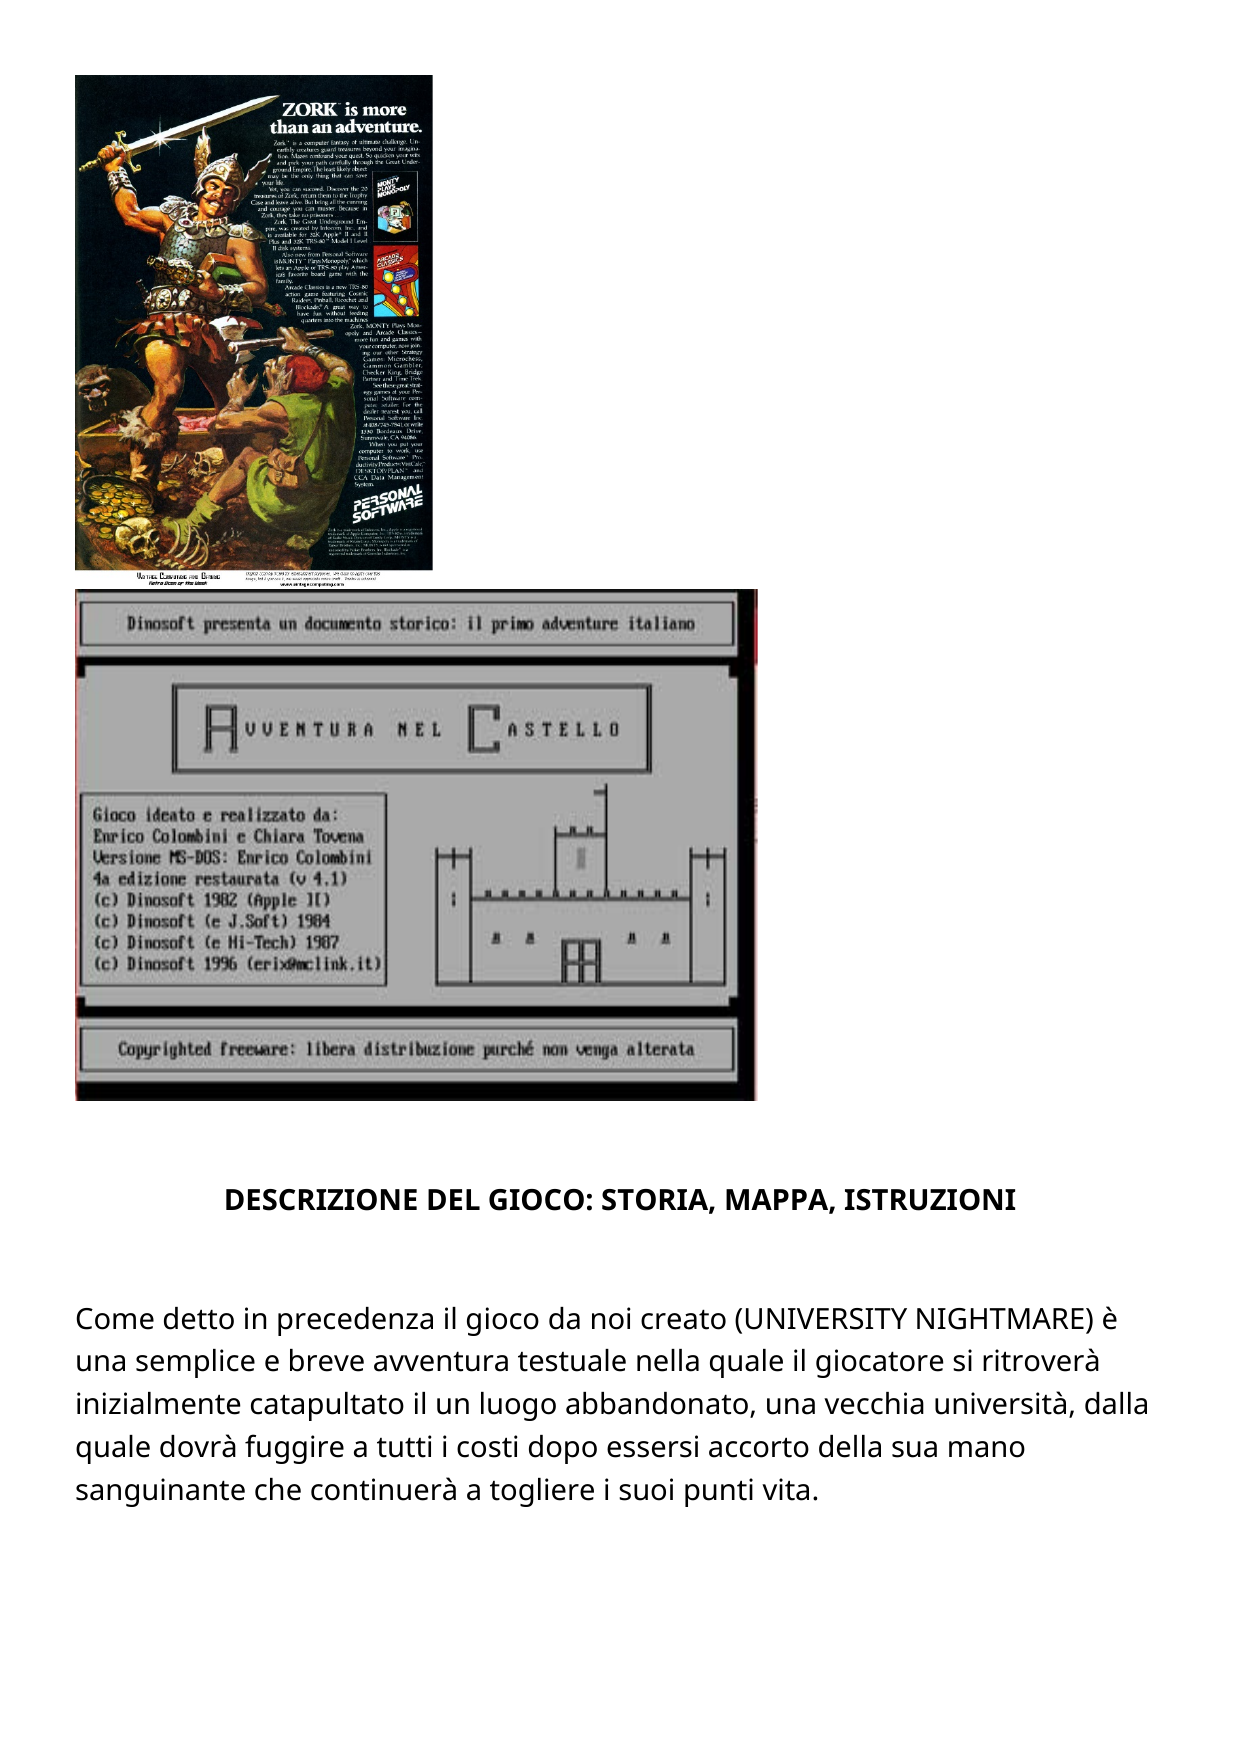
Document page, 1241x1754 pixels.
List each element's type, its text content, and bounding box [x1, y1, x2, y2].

text DESCRIZIONE DEL GIOCO: STORIA, MAPPA, ISTRUZIONI [75, 1179, 1165, 1219]
picture [75, 589, 758, 1101]
picture [75, 75, 433, 588]
text Come detto in precedenza il gioco da noi creato (UNIVERSITY NIGHTMARE) è una semplice e breve avventura testuale nella quale il giocatore si ritroverà inizialmente catapultato il un luogo abbandonato, una vecchia università, dalla quale dovrà fuggire a tutti i costi dopo essersi accorto della sua mano sanguinante che continuerà a togliere i suoi punti vita. [75, 1298, 1165, 1509]
